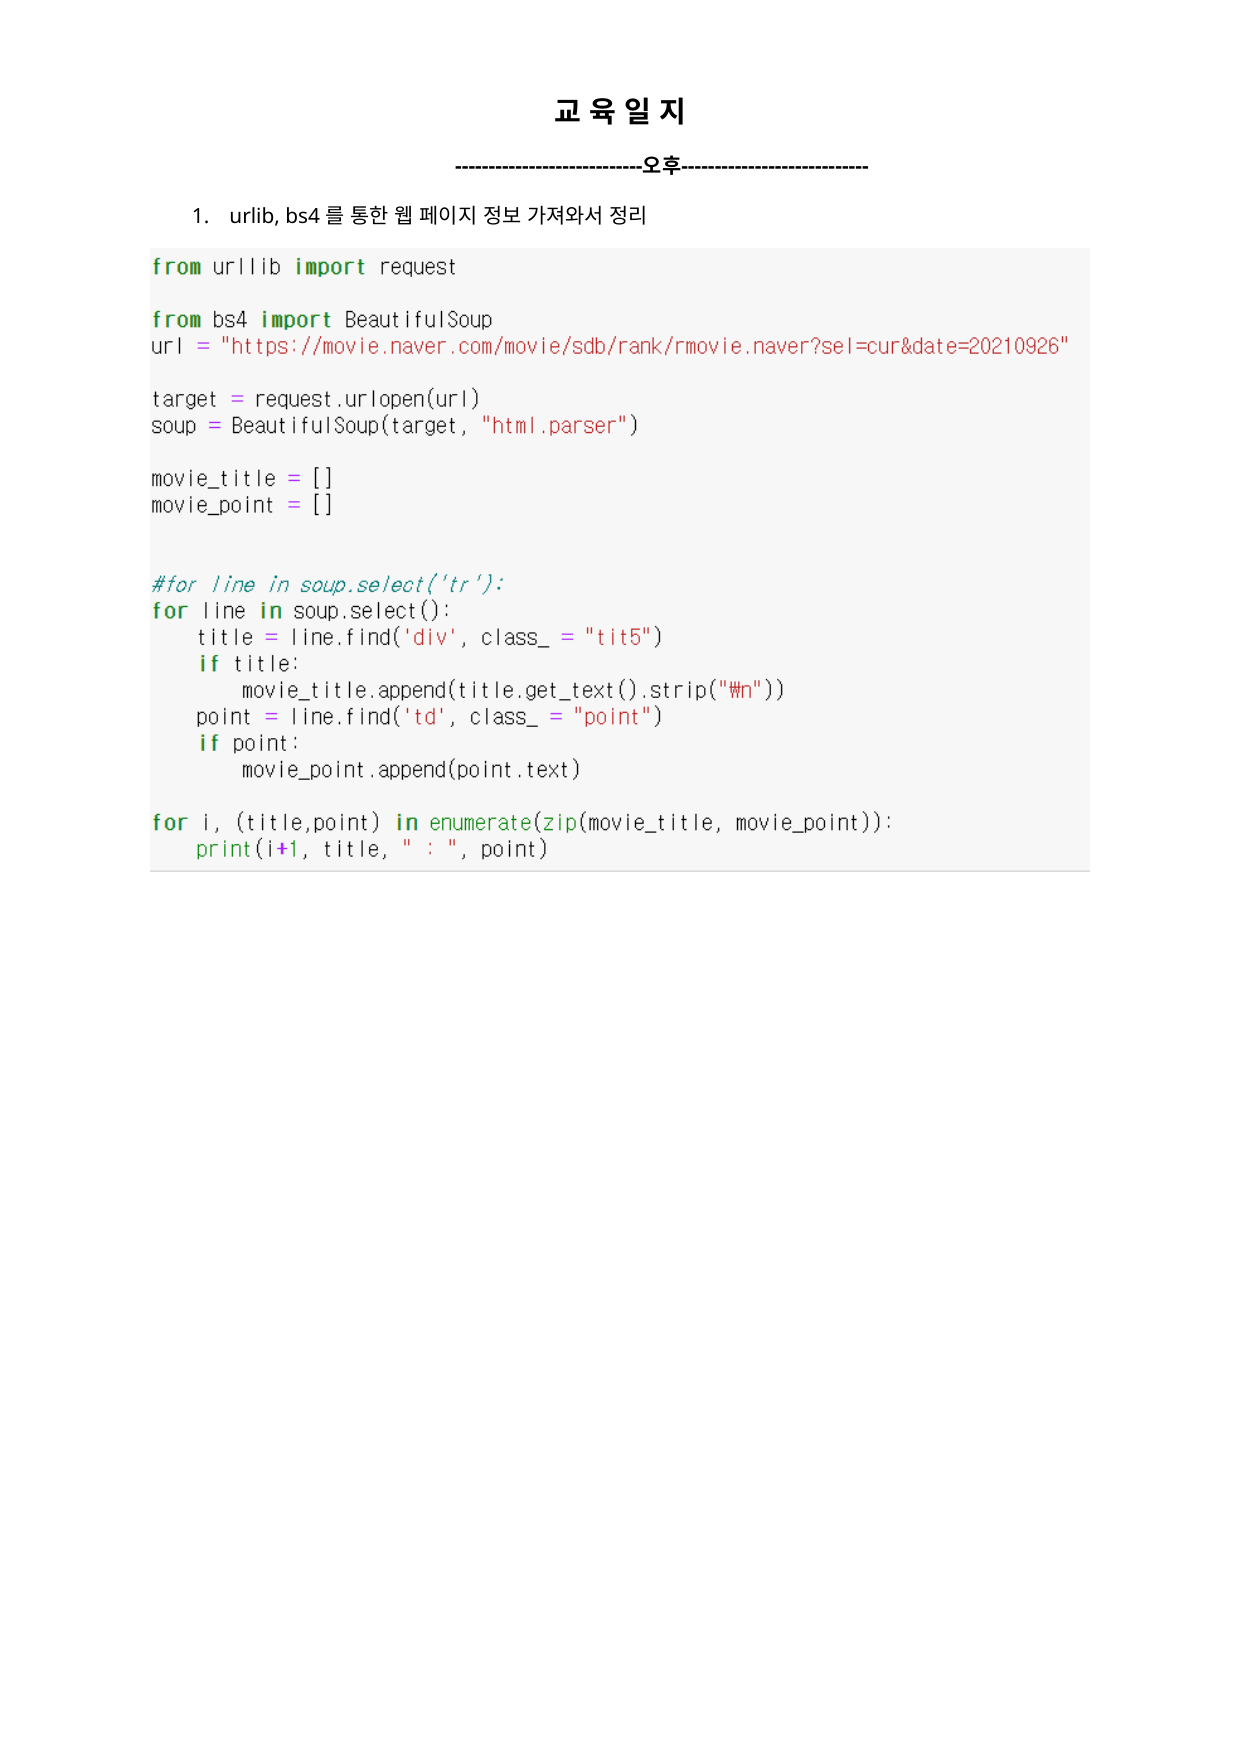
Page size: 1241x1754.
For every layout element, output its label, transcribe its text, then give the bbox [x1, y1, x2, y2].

picture [150, 248, 1091, 877]
list urlib, bs4 를 통한 웹 페이지 정보 가져와서 정리 [192, 199, 1090, 229]
text ----------------------------오후---------------------------- [150, 149, 1090, 180]
